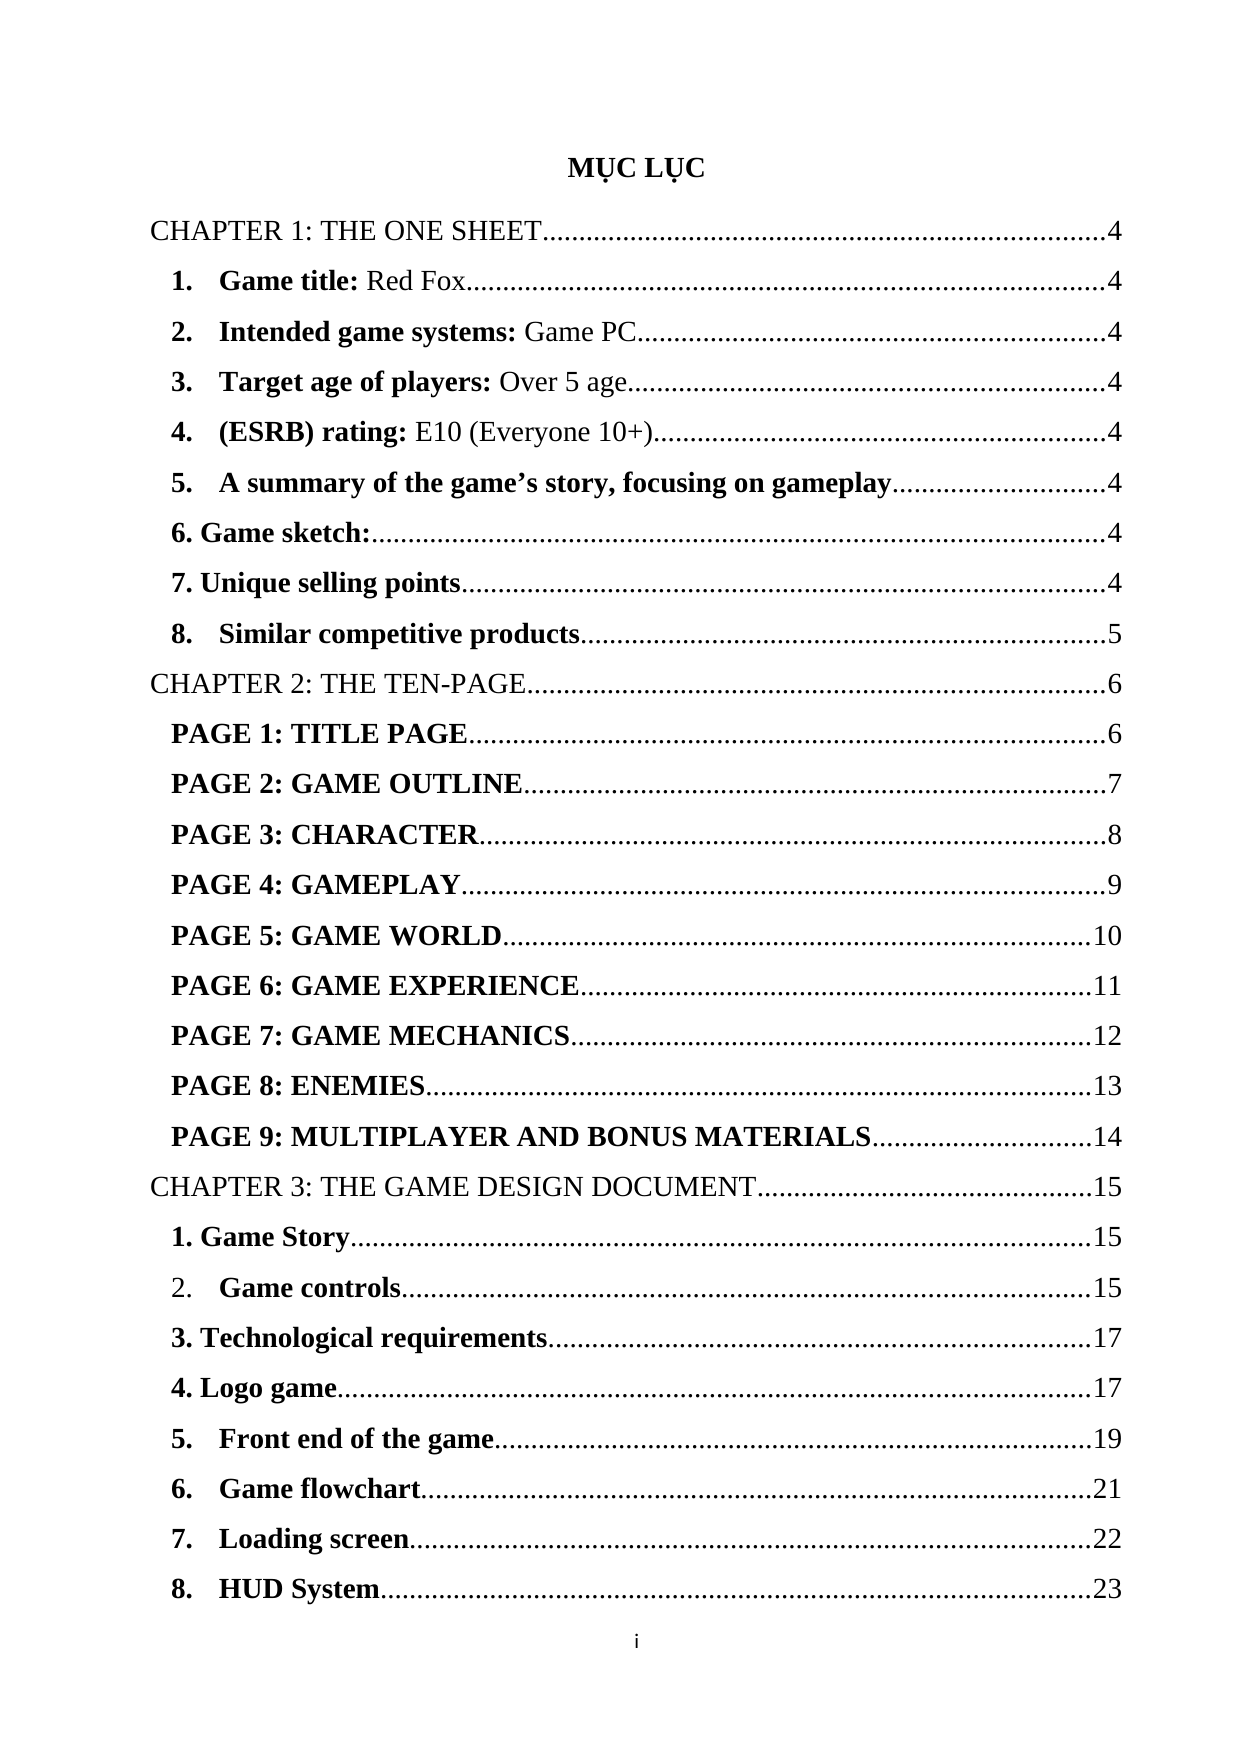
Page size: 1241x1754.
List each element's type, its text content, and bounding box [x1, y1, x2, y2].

text 6. Game sketch: 4 [171, 515, 1123, 549]
text 7. Unique selling points 4 [171, 565, 1123, 599]
text PAGE 2: GAME OUTLINE 7 [171, 767, 1123, 800]
text CHAPTER 1: THE ONE SHEET 4 [150, 213, 1123, 247]
text 8. Similar competitive products 5 [171, 616, 1123, 649]
text CHAPTER 3: THE GAME DESIGN DOCUMENT 15 [150, 1169, 1123, 1203]
text PAGE 7: GAME MECHANICS 12 [171, 1018, 1123, 1052]
text 3. Technological requirements 17 [171, 1320, 1123, 1354]
text 5. Front end of the game 19 [171, 1421, 1123, 1454]
text PAGE 6: GAME EXPERIENCE 11 [171, 968, 1123, 1001]
text PAGE 4: GAMEPLAY 9 [171, 867, 1123, 901]
text 2. Game controls 15 [171, 1270, 1123, 1303]
text PAGE 3: CHARACTER 8 [171, 817, 1123, 851]
text 1. Game title: Red Fox 4 [171, 263, 1123, 297]
text 5. A summary of the game’s story, focusing on gameplay 4 [171, 465, 1123, 498]
text 2. Intended game systems: Game PC 4 [171, 314, 1123, 347]
text 6. Game flowchart 21 [171, 1471, 1123, 1504]
text 7. Loading screen 22 [171, 1521, 1123, 1555]
text 1. Game Story 15 [171, 1219, 1123, 1253]
text 3. Target age of players: Over 5 age 4 [171, 364, 1123, 398]
text 4. Logo game 17 [171, 1370, 1123, 1404]
text PAGE 5: GAME WORLD 10 [171, 918, 1123, 951]
text CHAPTER 2: THE TEN-PAGE 6 [150, 666, 1123, 699]
text 8. HUD System 23 [171, 1572, 1123, 1605]
text MỤC LỤC [150, 150, 1123, 183]
text 4. (ESRB) rating: E10 (Everyone 10+). 4 [171, 414, 1123, 448]
text PAGE 1: TITLE PAGE 6 [171, 716, 1123, 750]
text PAGE 9: MULTIPLAYER AND BONUS MATERIALS 14 [171, 1119, 1123, 1152]
text PAGE 8: ENEMIES 13 [171, 1068, 1123, 1102]
